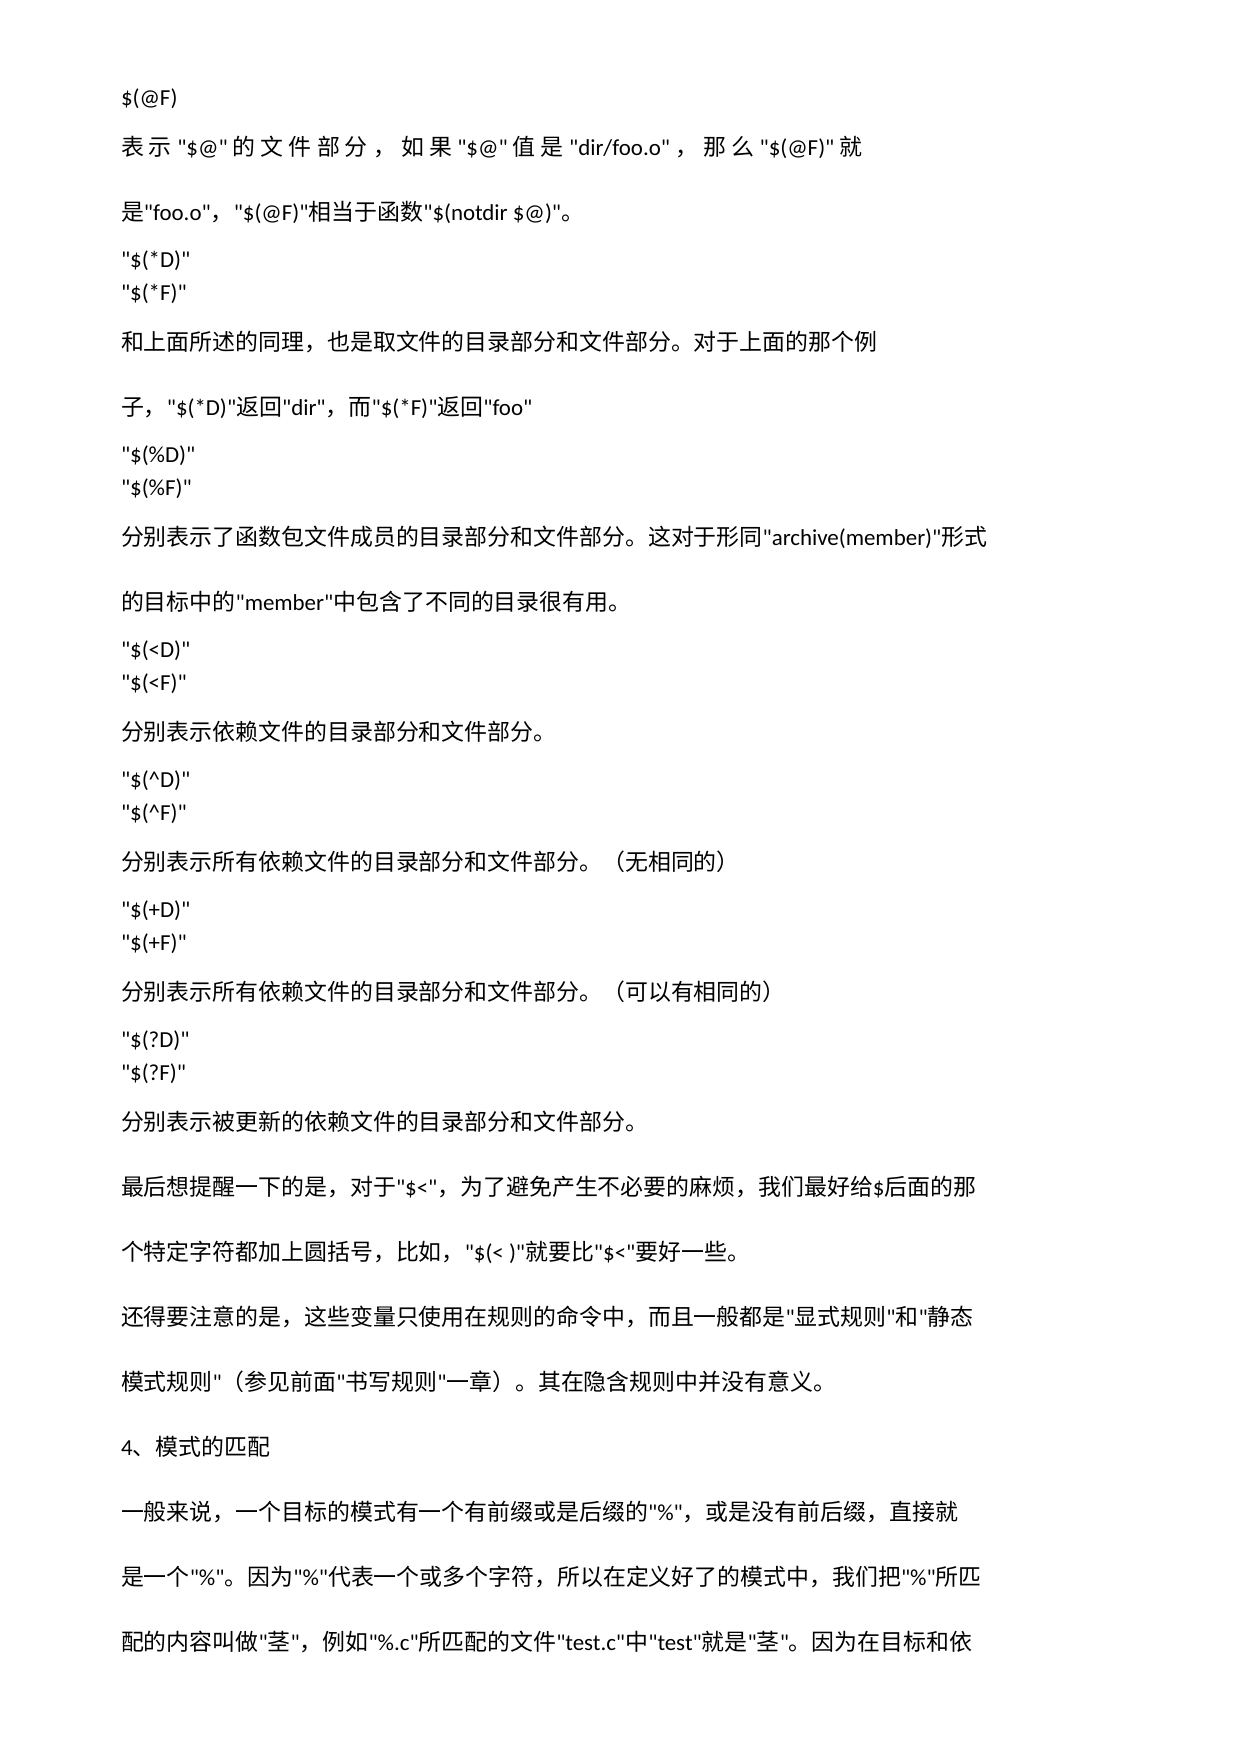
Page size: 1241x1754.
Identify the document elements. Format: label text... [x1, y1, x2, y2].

text 配的内容叫做"茎"，例如"%.c"所匹配的文件"test.c"中"test"就是"茎"。因为在目标和依 [75, 1608, 1165, 1673]
text 4、模式的匹配 [75, 1413, 1165, 1478]
text 分别表示了函数包文件成员的目录部分和文件部分。这对于形同"archive(member)"形式 [75, 503, 1165, 568]
text "$(*F)" [75, 276, 1165, 308]
text "$(+D)" [75, 893, 1165, 926]
text 的目标中的"member"中包含了不同的目录很有用。 [75, 568, 1165, 633]
text "$(^F)" [75, 796, 1165, 828]
text 个特定字符都加上圆括号，比如，"$(< )"就要比"$<"要好一些。 [75, 1218, 1165, 1283]
text "$(*D)" [75, 243, 1165, 276]
text $(@F) [75, 81, 1165, 113]
text "$(^D)" [75, 763, 1165, 796]
text "$(%F)" [75, 471, 1165, 503]
text "$(<D)" [75, 633, 1165, 666]
text 是一个"%"。因为"%"代表一个或多个字符，所以在定义好了的模式中，我们把"%"所匹 [75, 1543, 1165, 1608]
text 表 示 "$@" 的 文 件 部 分 ， 如 果 "$@" 值 是 "dir/foo.o" ， 那 么 "$(@F)" 就 [75, 113, 1165, 178]
text 是"foo.o"，"$(@F)"相当于函数"$(notdir $@)"。 [75, 178, 1165, 243]
text 和上面所述的同理，也是取文件的目录部分和文件部分。对于上面的那个例 [75, 308, 1165, 373]
text "$(?D)" [75, 1023, 1165, 1056]
text 分别表示所有依赖文件的目录部分和文件部分。（可以有相同的） [75, 958, 1165, 1023]
text 一般来说，一个目标的模式有一个有前缀或是后缀的"%"，或是没有前后缀，直接就 [75, 1478, 1165, 1543]
text 模式规则"（参见前面"书写规则"一章）。其在隐含规则中并没有意义。 [75, 1348, 1165, 1413]
text "$(%D)" [75, 438, 1165, 471]
text 子，"$(*D)"返回"dir"，而"$(*F)"返回"foo" [75, 373, 1165, 438]
text "$(<F)" [75, 666, 1165, 698]
text "$(+F)" [75, 926, 1165, 958]
text 还得要注意的是，这些变量只使用在规则的命令中，而且一般都是"显式规则"和"静态 [75, 1283, 1165, 1348]
text 分别表示被更新的依赖文件的目录部分和文件部分。 [75, 1088, 1165, 1153]
text 最后想提醒一下的是，对于"$<"，为了避免产生不必要的麻烦，我们最好给$后面的那 [75, 1153, 1165, 1218]
text 分别表示依赖文件的目录部分和文件部分。 [75, 698, 1165, 763]
text 分别表示所有依赖文件的目录部分和文件部分。（无相同的） [75, 828, 1165, 893]
text "$(?F)" [75, 1056, 1165, 1088]
